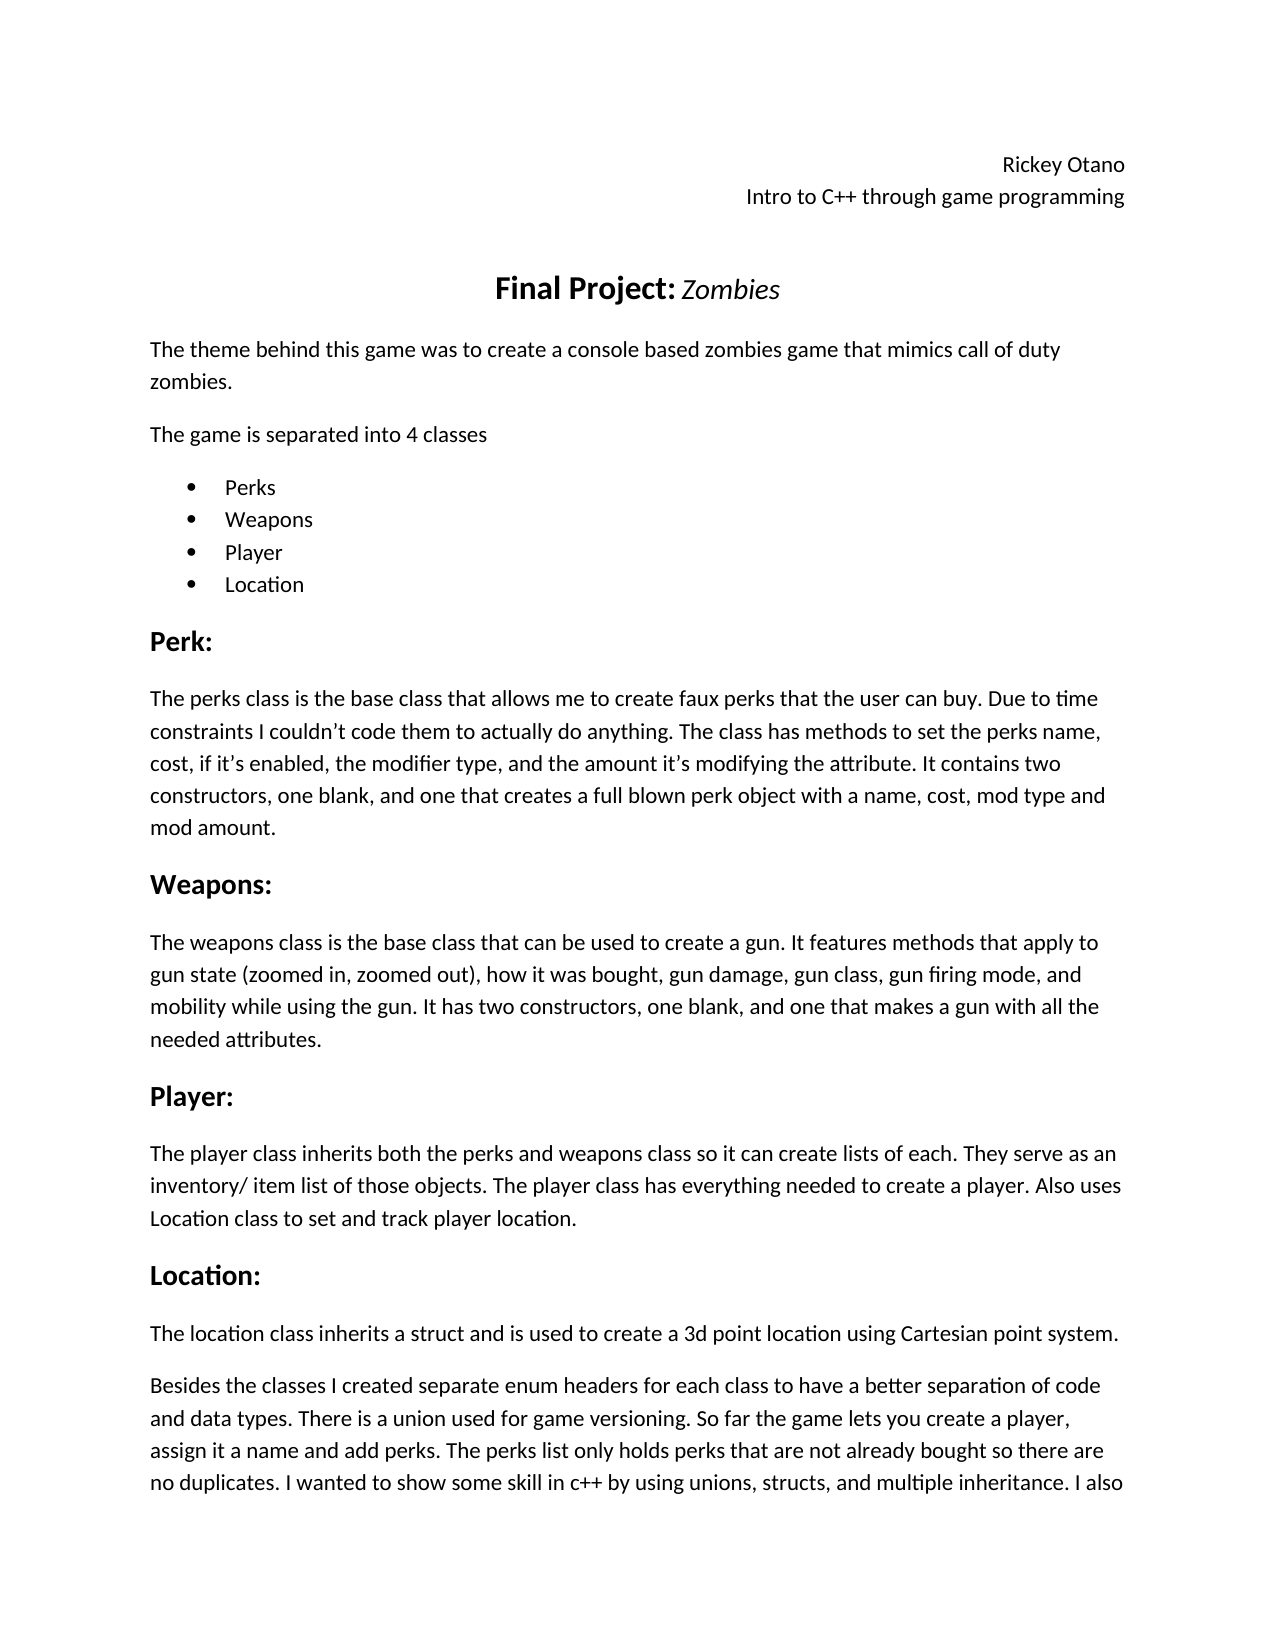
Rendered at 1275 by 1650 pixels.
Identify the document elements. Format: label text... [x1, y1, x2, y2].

list Weapons [187, 505, 1125, 533]
text Location: [150, 1257, 1125, 1292]
text Rickey Otano [150, 150, 1125, 178]
list Player [187, 538, 1125, 566]
list Location [187, 570, 1125, 598]
text Weapons: [150, 866, 1125, 902]
text The location class inherits a struct and is used to create a 3d point location using Cartesian point system. [150, 1319, 1125, 1347]
text The theme behind this game was to create a console based zombies game that mimics call of duty zombies. [150, 335, 1125, 395]
list Perks [187, 473, 1125, 501]
text The player class inherits both the perks and weapons class so it can create lists of each. They serve as an inventory/ item list of those objects. The player class has everything needed to create a player. Also uses Location class to set and track player location. [150, 1139, 1125, 1232]
text Perk: [150, 623, 1125, 658]
text Intro to C++ through game programming [150, 182, 1125, 210]
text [150, 1372, 1125, 1496]
text Final Project: Zombies [150, 267, 1125, 308]
text The game is separated into 4 classes [150, 420, 1125, 448]
text The weapons class is the base class that can be used to create a gun. It features methods that apply to gun state (zoomed in, zoomed out), how it was bought, gun damage, gun class, gun firing mode, and mobility while using the gun. It has two constructors, one blank, and one that makes a gun with all the needed attributes. [150, 928, 1125, 1053]
text The perks class is the base class that allows me to create faux perks that the user can buy. Due to time constraints I couldn’t code them to actually do anything. The class has methods to set the perks name, cost, if it’s enabled, the modifier type, and the amount it’s modifying the attribute. It contains two constructors, one blank, and one that creates a full blown perk object with a name, cost, mod type and mod amount. [150, 684, 1125, 841]
text Player: [150, 1078, 1125, 1113]
